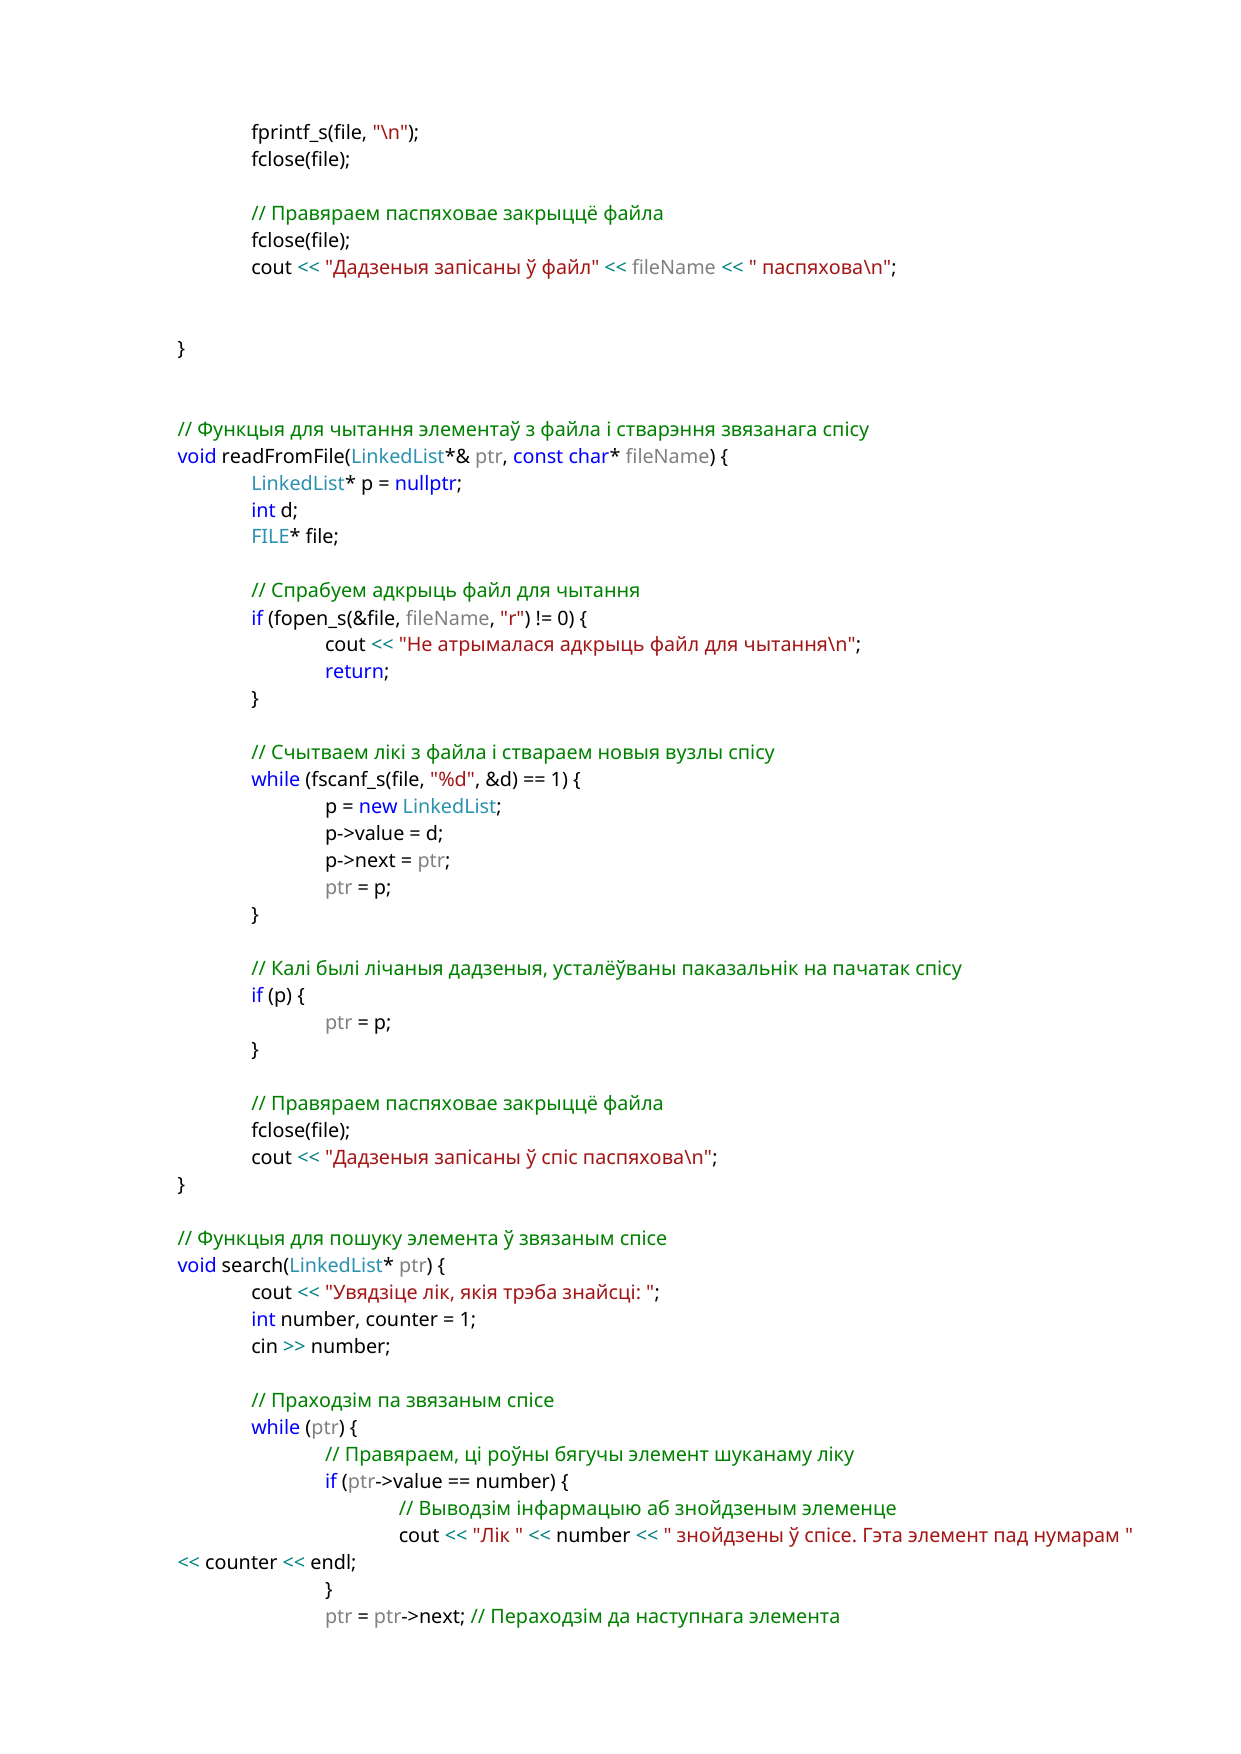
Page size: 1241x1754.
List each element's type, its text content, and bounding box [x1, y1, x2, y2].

text // Функцыя для пошуку элемента ў звязаным спісе [177, 1224, 1152, 1251]
text } [177, 901, 1152, 927]
text cout << "Дадзеныя запісаны ў спіс паспяхова\n"; [177, 1143, 1152, 1170]
text cout << "Дадзеныя запісаны ў файл" << fileName << " паспяхова\n"; [177, 253, 1152, 280]
text while (ptr) { [177, 1413, 1152, 1440]
text fprintf_s(file, "\n"); [177, 118, 1152, 145]
text p->next = ptr; [177, 847, 1152, 873]
text cout << "Лік " << number << " знойдзены ў спісе. Гэта элемент пад нумарам " << counter << endl; [177, 1521, 1152, 1575]
text ptr = ptr->next; // Пераходзім да наступнага элемента [177, 1602, 1152, 1629]
text if (fopen_s(&file, fileName, "r") != 0) { [177, 604, 1152, 631]
text // Функцыя для чытання элементаў з файла і стварэння звязанага спісу [177, 415, 1152, 442]
text cin >> number; [177, 1332, 1152, 1359]
text fclose(file); [177, 226, 1152, 253]
text if (ptr->value == number) { [177, 1467, 1152, 1494]
text } [177, 685, 1152, 712]
text return; [177, 658, 1152, 685]
text // Правяраем паспяховае закрыццё файла [177, 199, 1152, 226]
text void search(LinkedList* ptr) { [177, 1251, 1152, 1278]
text int d; [177, 496, 1152, 523]
text ptr = p; [177, 873, 1152, 901]
text // Правяраем, ці роўны бягучы элемент шуканаму ліку [177, 1440, 1152, 1467]
text void readFromFile(LinkedList*& ptr, const char* fileName) { [177, 442, 1152, 469]
text if (p) { [177, 981, 1152, 1008]
text } [177, 1170, 1152, 1197]
text fclose(file); [177, 145, 1152, 172]
text } [177, 334, 1152, 361]
text p->value = d; [177, 819, 1152, 847]
text LinkedList* p = nullptr; [177, 469, 1152, 496]
text } [177, 1035, 1152, 1062]
text ptr = p; [177, 1008, 1152, 1035]
text p = new LinkedList; [177, 793, 1152, 819]
text // Спрабуем адкрыць файл для чытання [177, 577, 1152, 604]
text // Правяраем паспяховае закрыццё файла [177, 1089, 1152, 1116]
text cout << "Увядзіце лік, якія трэба знайсці: "; [177, 1278, 1152, 1305]
text cout << "Не атрымалася адкрыць файл для чытання\n"; [177, 631, 1152, 658]
text } [177, 1575, 1152, 1602]
text FILE* file; [177, 523, 1152, 550]
text // Счытваем лікі з файла і ствараем новыя вузлы спісу [177, 739, 1152, 766]
text // Калі былі лічаныя дадзеныя, усталёўваны паказальнік на пачатак спісу [177, 954, 1152, 981]
text int number, counter = 1; [177, 1305, 1152, 1332]
text // Выводзім інфармацыю аб знойдзеным элеменце [177, 1494, 1152, 1521]
text fclose(file); [177, 1116, 1152, 1143]
text // Праходзім па звязаным спісе [177, 1386, 1152, 1413]
text while (fscanf_s(file, "%d", &d) == 1) { [177, 766, 1152, 793]
